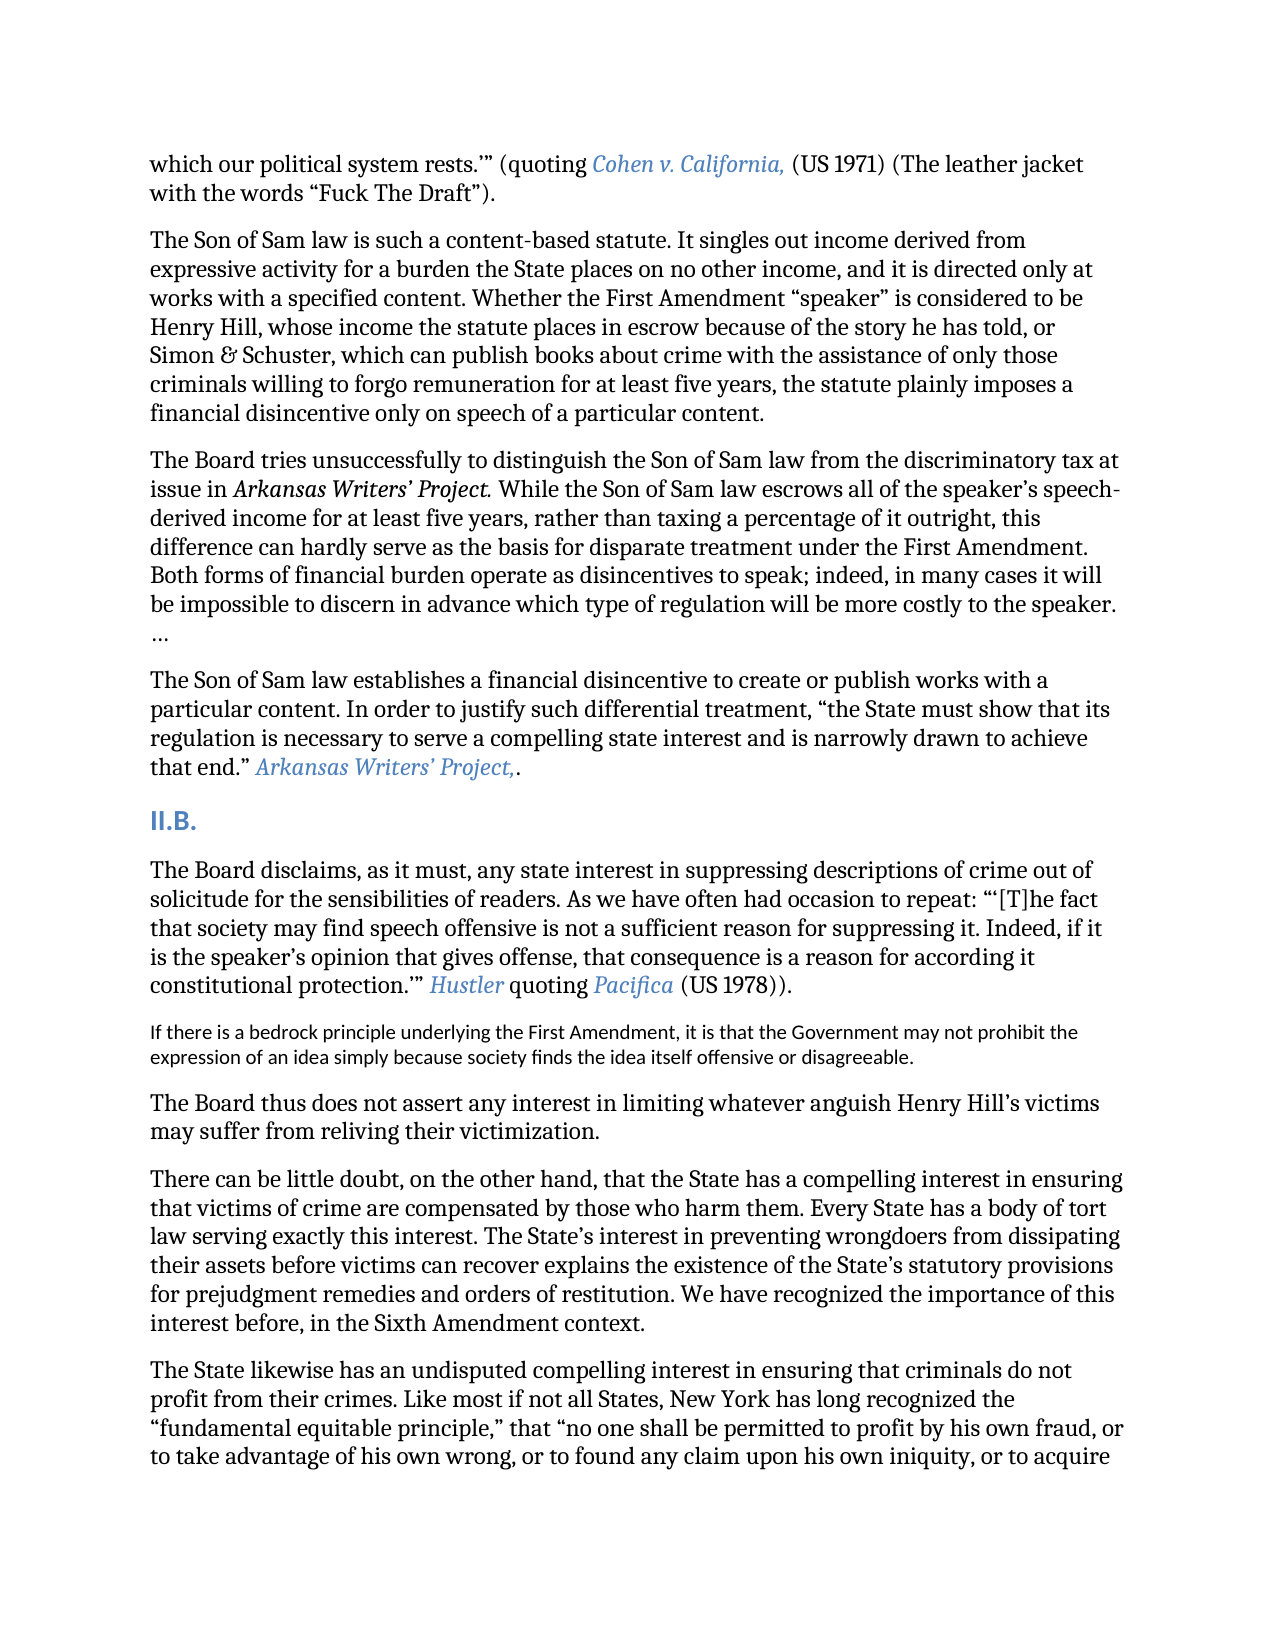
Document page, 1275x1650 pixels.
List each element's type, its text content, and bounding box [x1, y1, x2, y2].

text The Son of Sam law is such a content-based statute. It singles out income derived from expressive activity for a burden the State places on no other income, and it is directed only at works with a specified content. Whether the First Amendment “speaker” is considered to be Henry Hill, whose income the statute places in escrow because of the story he has told, or Simon & Schuster, which can publish books about crime with the assistance of only those criminals willing to forgo remuneration for at least five years, the statute plainly imposes a financial disincentive only on speech of a particular content. [150, 226, 1125, 427]
text The Son of Sam law establishes a financial disincentive to create or publish works with a particular content. In order to justify such differential treatment, “the State must show that its regulation is necessary to serve a compelling state interest and is narrowly drawn to achieve that end.” Arkansas Writers’ Project,. [150, 666, 1125, 781]
text The Board tries unsuccessfully to distinguish the Son of Sam law from the discriminatory tax at issue in Arkansas Writers’ Project. While the Son of Sam law escrows all of the speaker’s speech-derived income for at least five years, rather than taxing a percentage of it outright, this difference can hardly serve as the basis for disparate treatment under the First Amendment. Both forms of financial burden operate as disincentives to speak; indeed, in many cases it will be impossible to discern in advance which type of regulation will be more costly to the speaker.… [150, 446, 1125, 647]
text The Board disclaims, as it must, any state interest in suppressing descriptions of crime out of solicitude for the sensibilities of readers. As we have often had occasion to repeat: “‘[T]he fact that society may find speech offensive is not a sufficient reason for suppressing it. Indeed, if it is the speaker’s opinion that gives offense, that consequence is a reason for according it constitutional protection.’” Hustler quoting Pacifica (US 1978)). [150, 856, 1125, 1000]
text The Board thus does not assert any interest in limiting whatever anguish Henry Hill’s victims may suffer from reliving their victimization. [150, 1088, 1125, 1146]
text If there is a bedrock principle underlying the First Amendment, it is that the Government may not prohibit the expression of an idea simply because society finds the idea itself offensive or disagreeable. [150, 1019, 1125, 1070]
subtitle II.B. [150, 802, 1125, 838]
